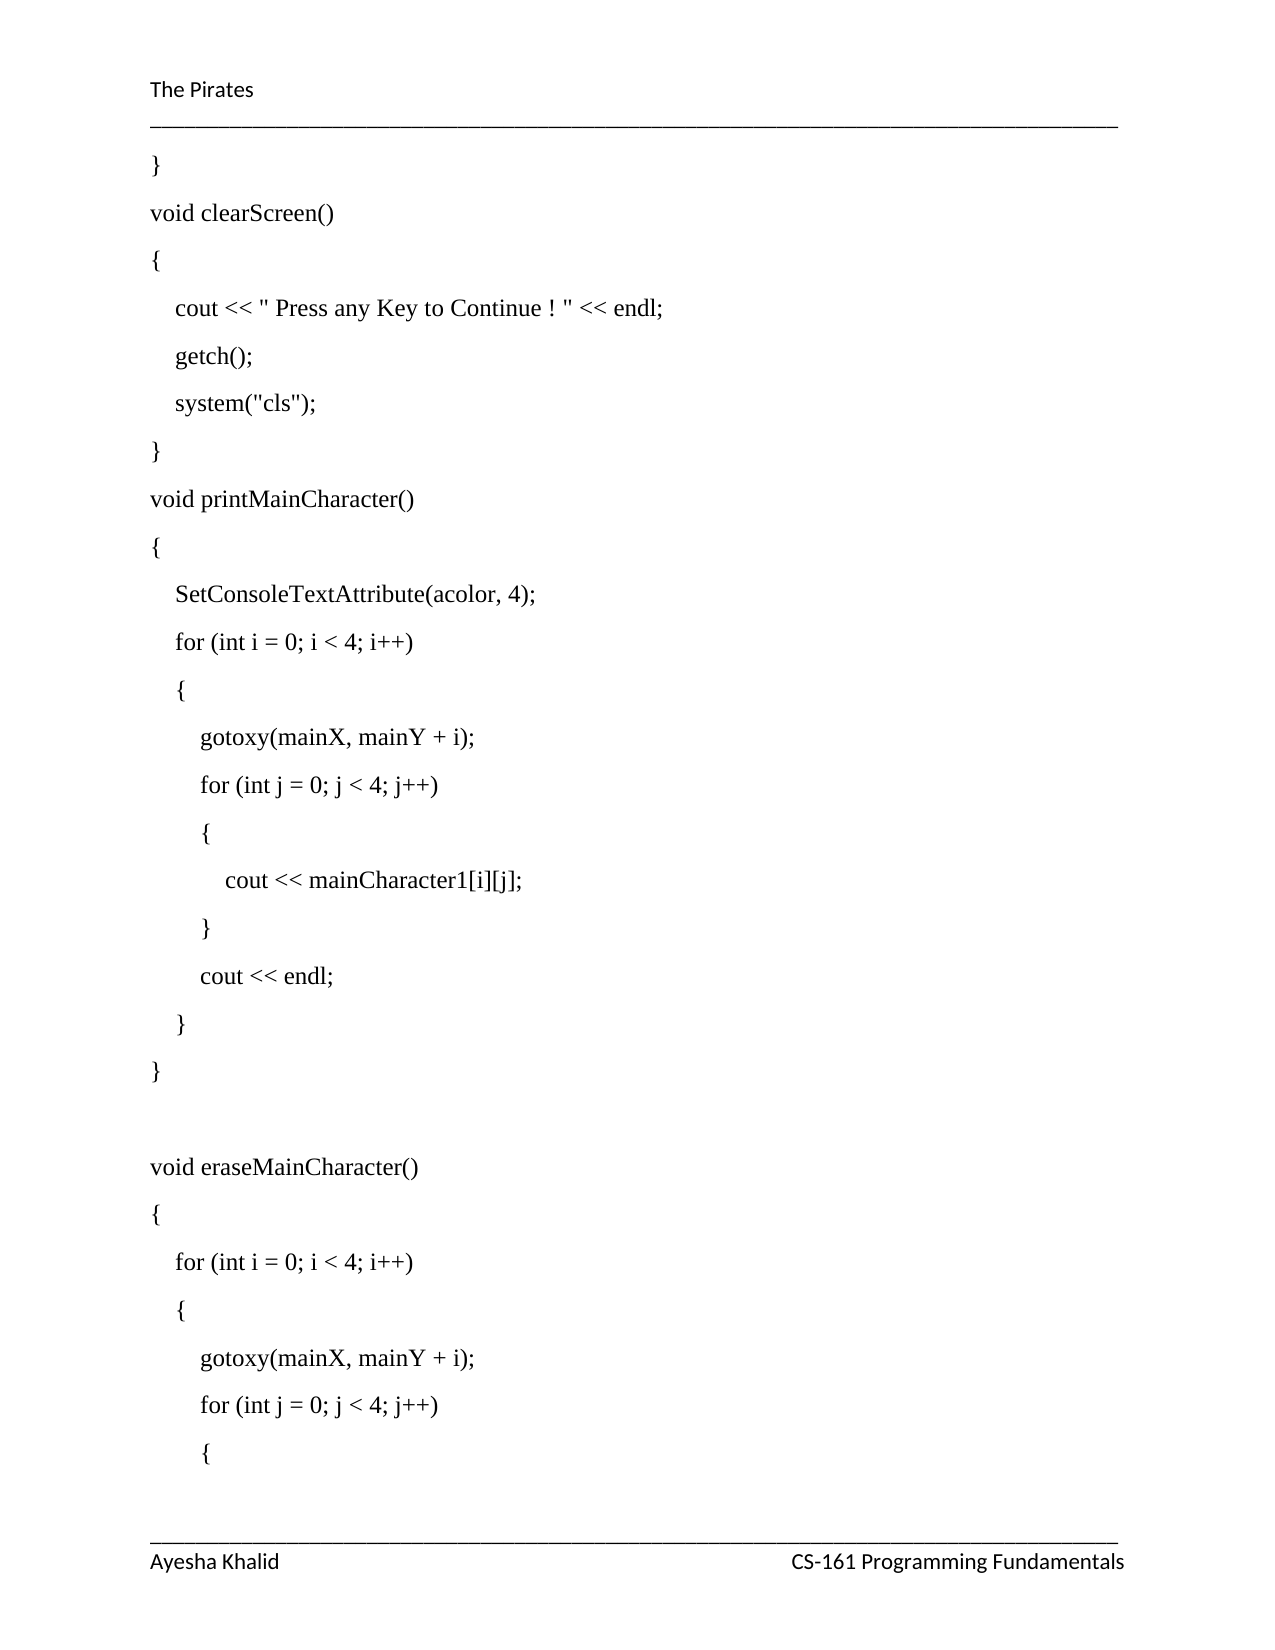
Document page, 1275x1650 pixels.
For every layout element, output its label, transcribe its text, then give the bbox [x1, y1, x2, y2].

text } [150, 150, 1125, 179]
text { [150, 1438, 1125, 1467]
text { [150, 532, 1125, 560]
text { [150, 1295, 1125, 1324]
text } [150, 1056, 1125, 1085]
text gotoxy(mainX, mainY + i); [150, 1343, 1125, 1371]
text for (int i = 0; i < 4; i++) [150, 627, 1125, 656]
text } [150, 1009, 1125, 1037]
text cout << " Press any Key to Continue ! " << endl; [150, 293, 1125, 322]
text { [150, 818, 1125, 847]
text gotoxy(mainX, mainY + i); [150, 722, 1125, 751]
text system("cls"); [150, 388, 1125, 417]
text cout << endl; [150, 961, 1125, 990]
text void eraseMainCharacter() [150, 1152, 1125, 1181]
text { [150, 1199, 1125, 1228]
text } [150, 913, 1125, 942]
text SetConsoleTextAttribute(acolor, 4); [150, 579, 1125, 608]
text } [150, 436, 1125, 465]
text void clearScreen() [150, 198, 1125, 226]
text { [150, 245, 1125, 274]
text for (int j = 0; j < 4; j++) [150, 1390, 1125, 1419]
text { [150, 675, 1125, 703]
text void printMainCharacter() [150, 484, 1125, 513]
text for (int j = 0; j < 4; j++) [150, 770, 1125, 799]
text getch(); [150, 341, 1125, 369]
text cout << mainCharacter1[i][j]; [150, 866, 1125, 894]
text for (int i = 0; i < 4; i++) [150, 1247, 1125, 1276]
